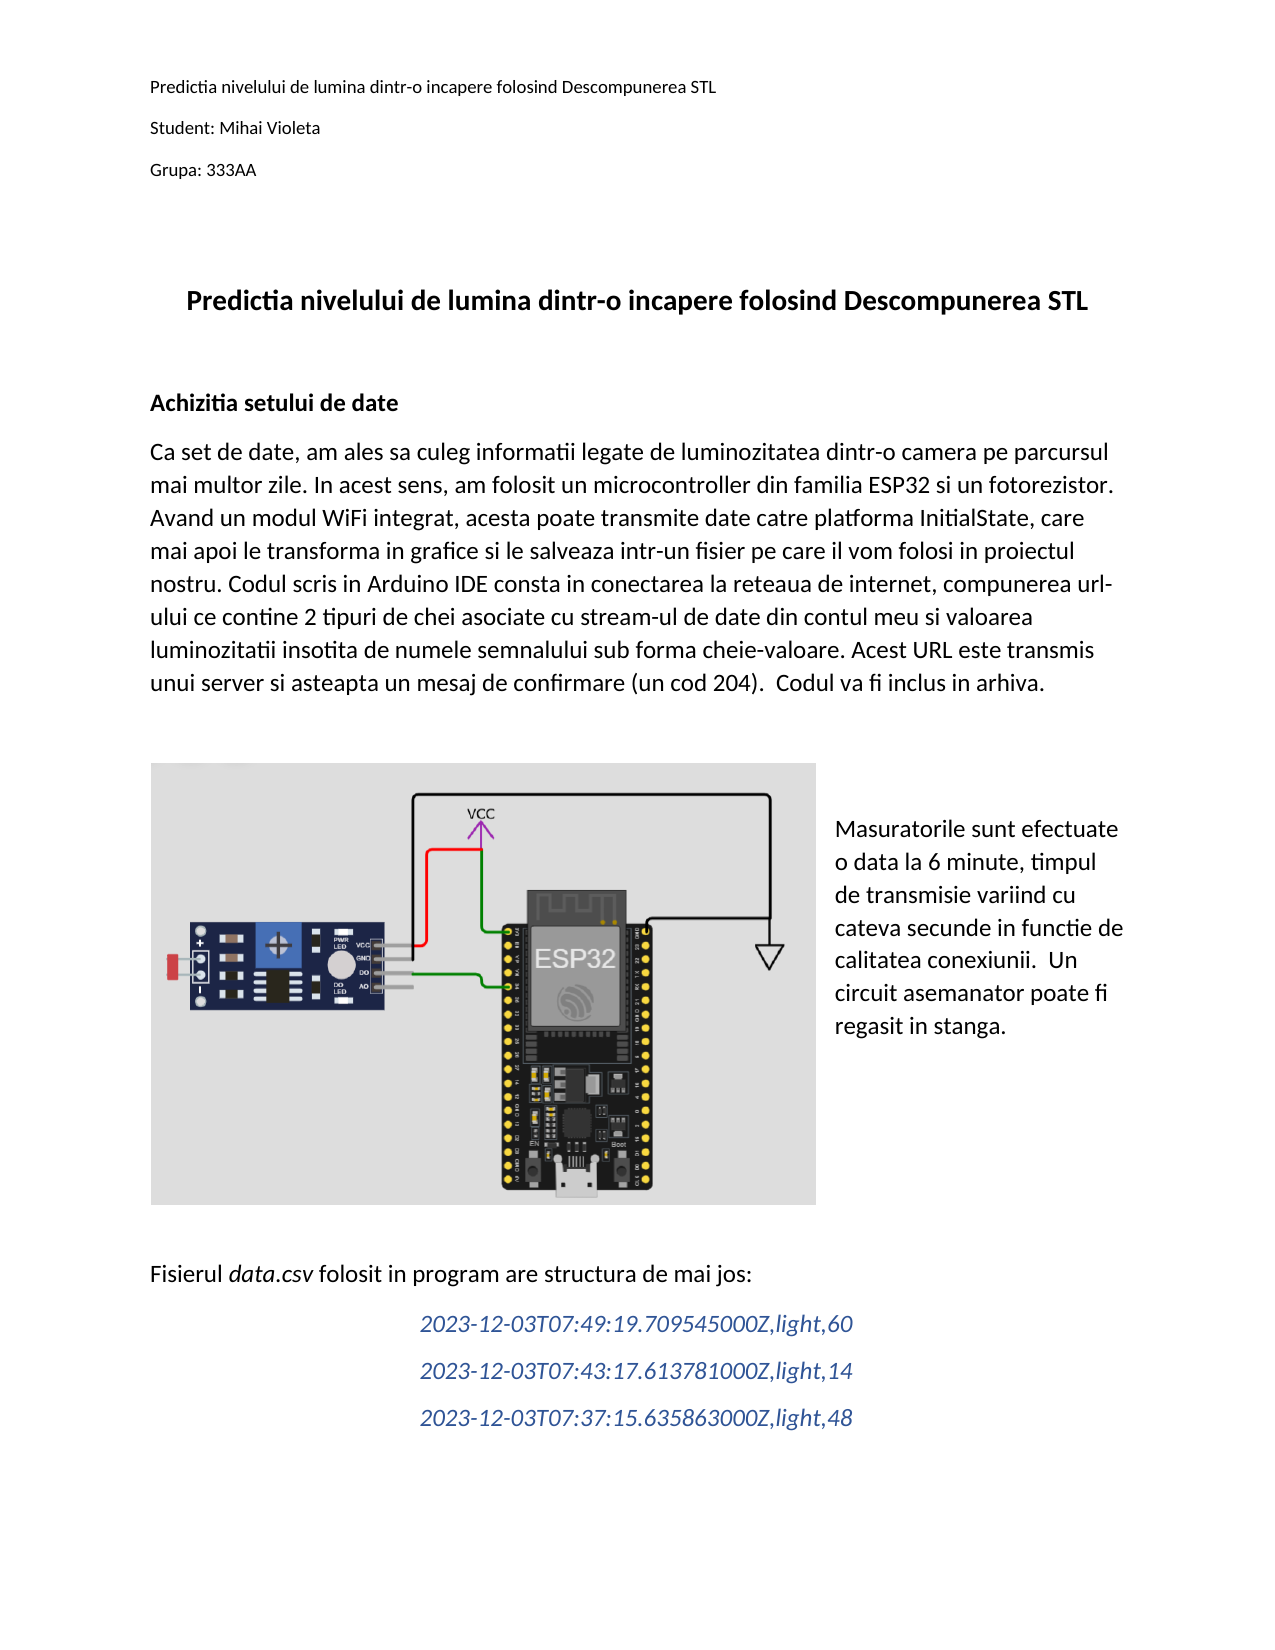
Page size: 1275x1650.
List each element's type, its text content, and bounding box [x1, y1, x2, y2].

text Ca set de date, am ales sa culeg informatii legate de luminozitatea dintr-o camera pe parcursul mai multor zile. In acest sens, am folosit un microcontroller din familia ESP32 si un fotorezistor. Avand un modul WiFi integrat, acesta poate transmite date catre platforma InitialState, care mai apoi le transforma in grafice si le salveaza intr-un fisier pe care il vom folosi in proiectul nostru. Codul scris in Arduino IDE consta in conectarea la reteaua de internet, compunerea url-ului ce contine 2 tipuri de chei asociate cu stream-ul de date din contul meu si valoarea luminozitatii insotita de numele semnalului sub forma cheie-valoare. Acest URL este transmis unui server si asteapta un mesaj de confirmare (un cod 204). Codul va fi inclus in arhiva. [150, 436, 1125, 697]
text Achizitia setului de date [150, 387, 1125, 417]
text 2023-12-03T07:43:17.613781000Z,light,14 [150, 1355, 1125, 1386]
text 2023-12-03T07:37:15.635863000Z,light,48 [150, 1402, 1125, 1433]
picture [150, 763, 816, 1204]
text 2023-12-03T07:49:19.709545000Z,light,60 [150, 1308, 1125, 1338]
text Masuratorile sunt efectuate o data la 6 minute, timpul de transmisie variind cu cateva secunde in functie de calitatea conexiunii. Un circuit asemanator poate fi regasit in stanga. [816, 813, 1125, 1041]
text Predictia nivelului de lumina dintr-o incapere folosind Descompunerea STL [150, 282, 1125, 318]
text Fisierul data.csv folosit in program are structura de mai jos: [150, 1258, 1125, 1289]
